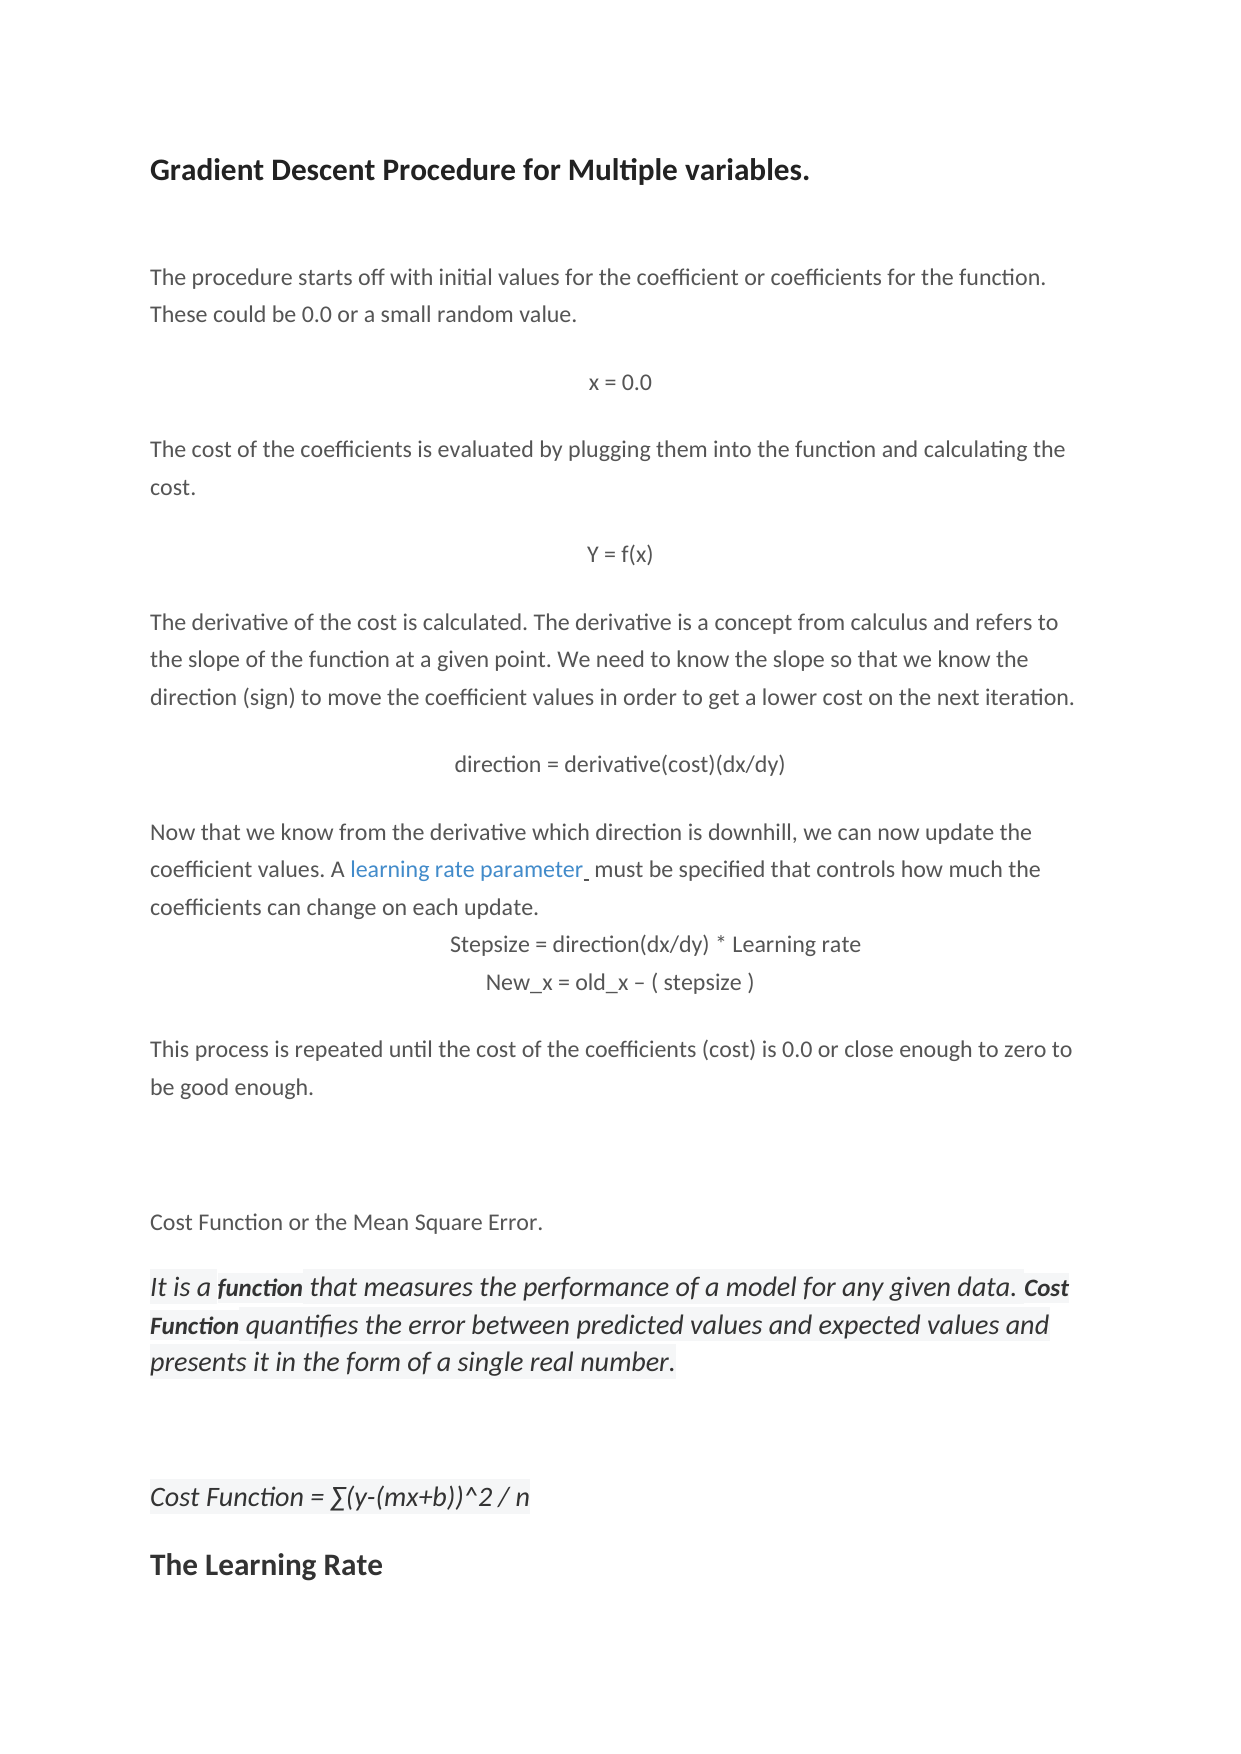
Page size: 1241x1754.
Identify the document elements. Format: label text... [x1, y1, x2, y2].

text direction = derivative(cost)(dx/dy) [150, 741, 1090, 779]
text This process is repeated until the cost of the coefficients (cost) is 0.0 or close enough to zero to be good enough. [150, 1026, 1090, 1101]
text Y = f(x) [150, 531, 1090, 569]
text The cost of the coefficients is evaluated by plugging them into the function and calculating the cost. [150, 426, 1090, 501]
text New_x = old_x – ( stepsize ) [150, 959, 1090, 996]
text Cost Function or the Mean Square Error. [150, 1199, 1090, 1236]
subtitle The Learning Rate [150, 1545, 1090, 1583]
text The derivative of the cost is calculated. The derivative is a concept from calculus and refers to the slope of the function at a given point. We need to know the slope so that we know the direction (sign) to move the coefficient values in order to get a lower cost on the next iteration. [150, 599, 1090, 711]
text The procedure starts off with initial values for the coefficient or coefficients for the function. These could be 0.0 or a small random value. [150, 254, 1090, 329]
text Gradient Descent Procedure for Multiple variables. [150, 150, 1090, 188]
text x = 0.0 [150, 359, 1090, 396]
text Cost Function = ∑(y-(mx+b))^2 / n [150, 1476, 1090, 1514]
text Now that we know from the derivative which direction is downhill, we can now update the coefficient values. A learning rate parameter must be specified that controls how much the coefficients can change on each update. [150, 809, 1090, 921]
text Stepsize = direction(dx/dy) * Learning rate [150, 921, 1090, 959]
text It is a function that measures the performance of a model for any given data. Cost Function quantifies the error between predicted values and expected values and presents it in the form of a single real number. [150, 1266, 1090, 1379]
